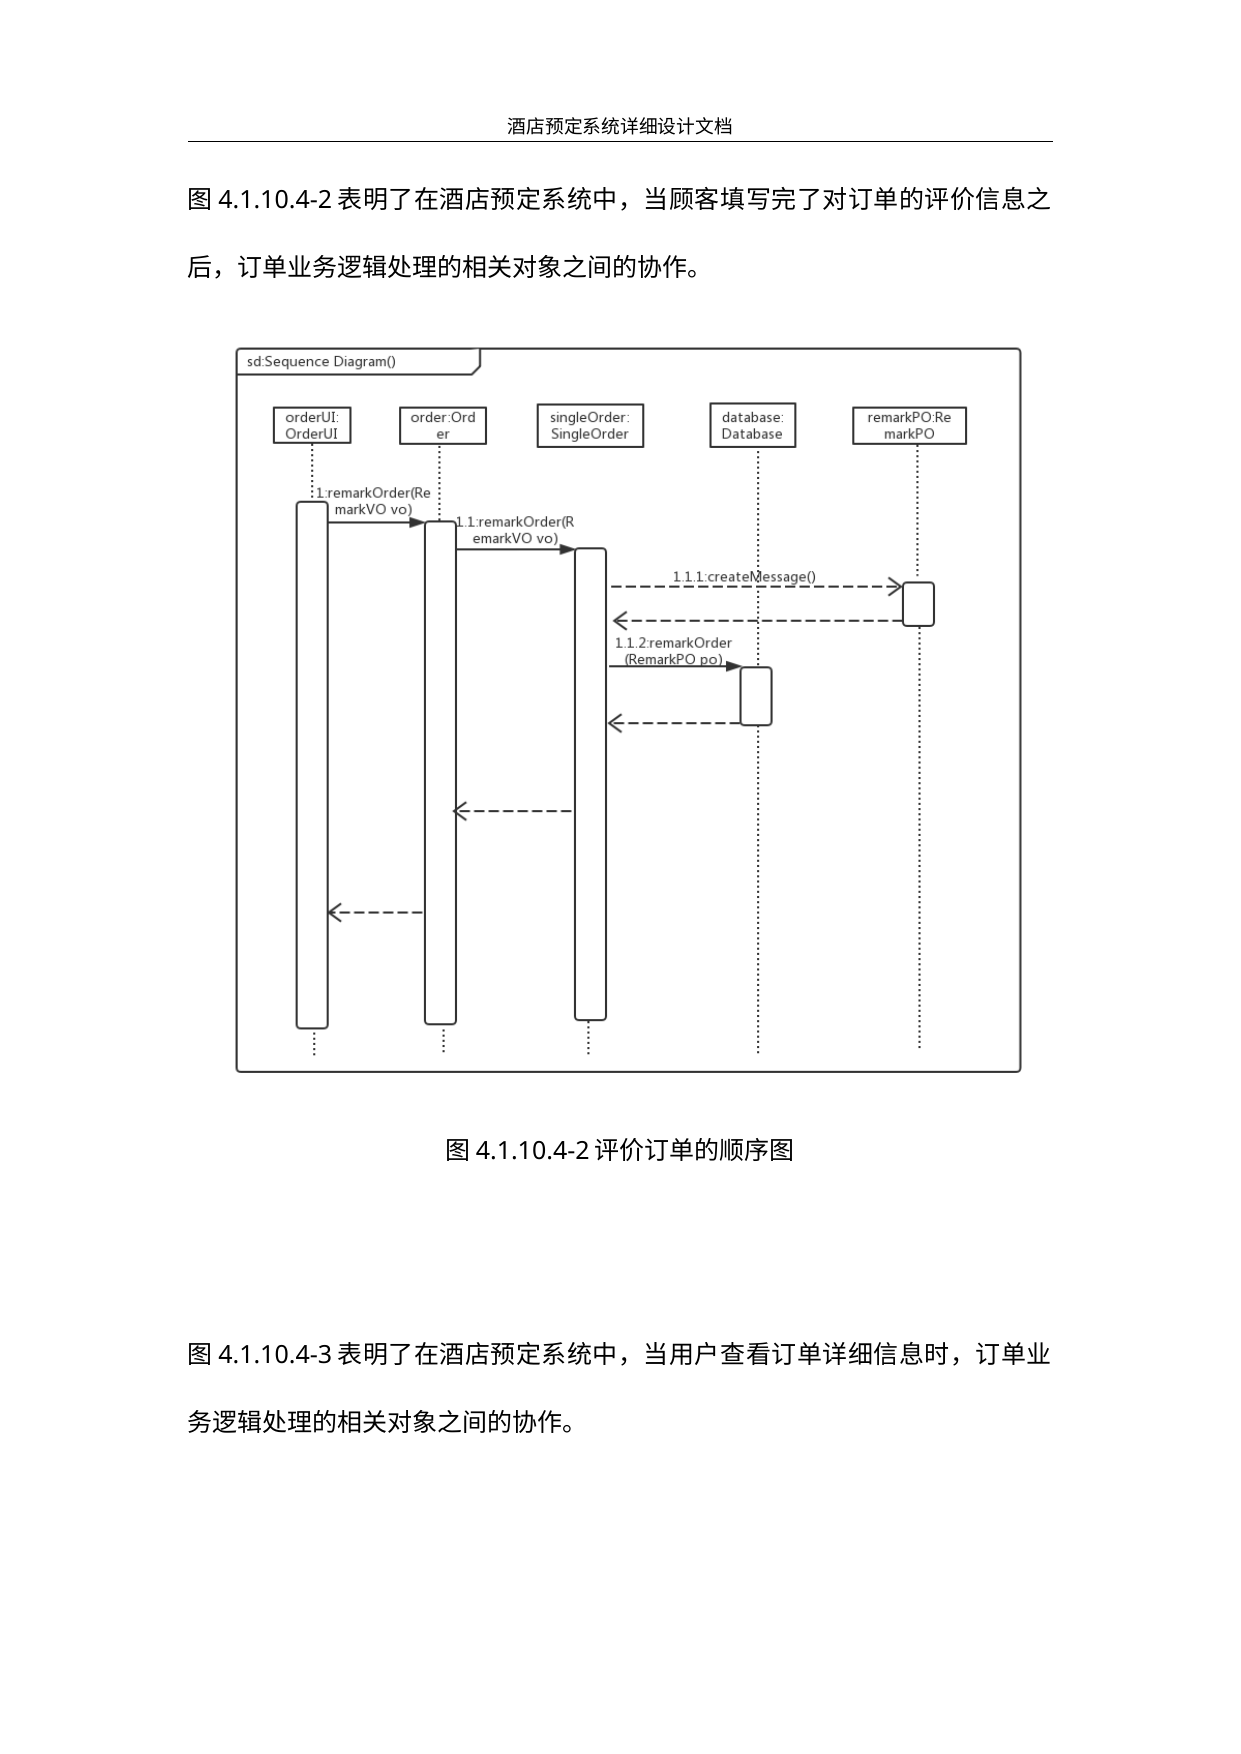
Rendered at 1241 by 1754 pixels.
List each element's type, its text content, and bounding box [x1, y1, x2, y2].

picture [187, 299, 1053, 1105]
text 图4.1.10.4-2评价订单的顺序图 [187, 1115, 1053, 1183]
text 图4.1.10.4-2表明了在酒店预定系统中，当顾客填写完了对订单的评价信息之后，订单业务逻辑处理的相关对象之间的协作。 [187, 164, 1053, 299]
text 图4.1.10.4-3表明了在酒店预定系统中，当用户查看订单详细信息时，订单业务逻辑处理的相关对象之间的协作。 [187, 1318, 1053, 1454]
